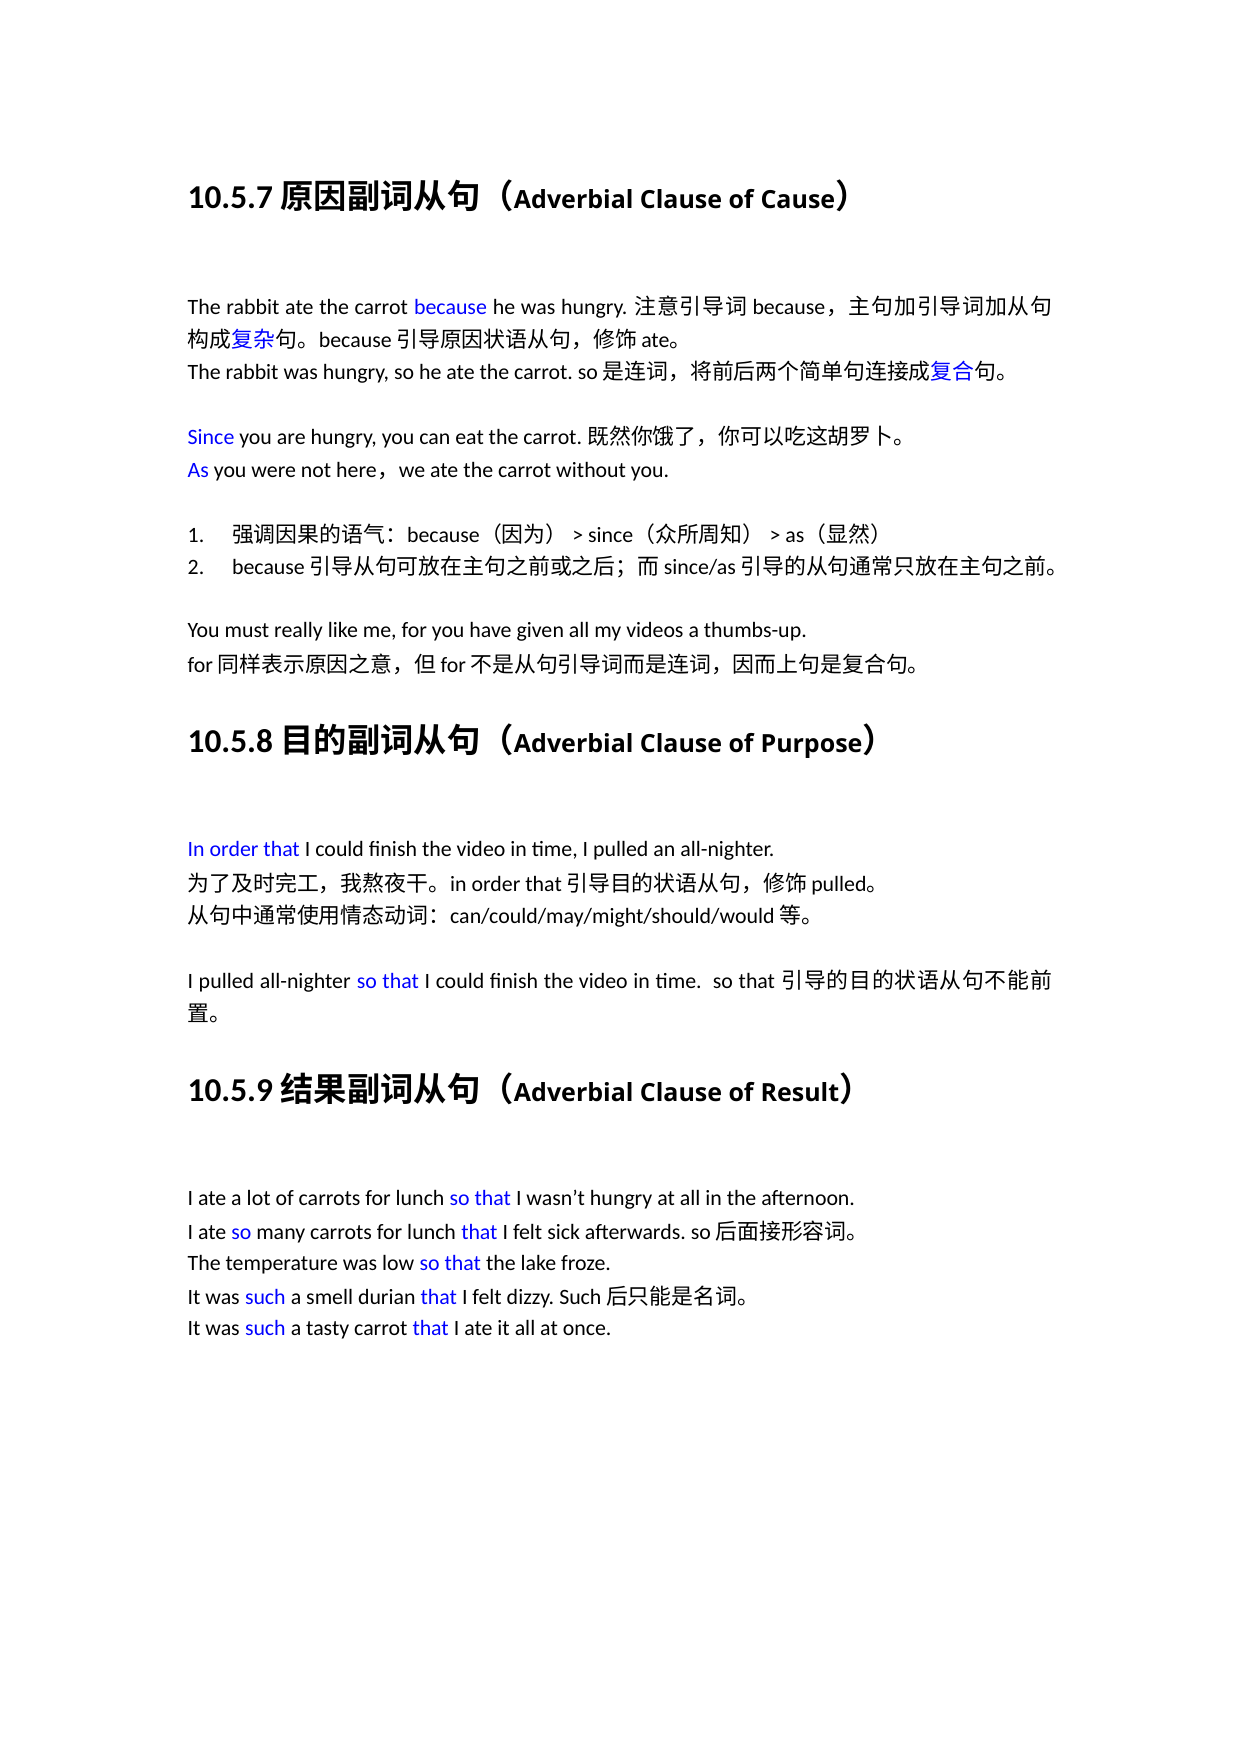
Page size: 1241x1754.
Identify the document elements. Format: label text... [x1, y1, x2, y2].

text 为了及时完工，我熬夜干。in order that引导目的状语从句，修饰pulled。 [187, 865, 1053, 898]
text As you were not here，we ate the carrot without you. [187, 451, 1053, 484]
text I ate so many carrots for lunch that I felt sick afterwards. so后面接形容词。 [187, 1214, 1053, 1246]
list for同样表示原因之意，但for不是从句引导词而是连词，因而上句是复合句。 [187, 646, 1053, 679]
text I ate a lot of carrots for lunch so that I wasn’t hungry at all in the afternoon. [187, 1181, 1053, 1214]
text 从句中通常使用情态动词：can/could/may/might/should/would等。 [187, 898, 1053, 930]
text It was such a tasty carrot that I ate it all at once. [187, 1311, 1053, 1344]
text It was such a smell durian that I felt dizzy. Such后只能是名词。 [187, 1279, 1053, 1311]
text In order that I could finish the video in time, I pulled an all-nighter. [187, 833, 1053, 865]
subtitle 10.5.7 原因副词从句（Adverbial Clause of Cause） [187, 162, 1053, 227]
subtitle 10.5.9 结果副词从句（Adverbial Clause of Result） [187, 1055, 1053, 1120]
text I pulled all-nighter so that I could finish the video in time. so that引导的目的状语从句不能前置。 [187, 963, 1053, 1028]
text The temperature was low so that the lake froze. [187, 1246, 1053, 1279]
text The rabbit ate the carrot because he was hungry. 注意引导词because，主句加引导词加从句构成复杂句。because引导原因状语从句，修饰ate。 [187, 289, 1053, 354]
list 强调因果的语气：because（因为） > since（众所周知） > as（显然） [187, 516, 1053, 549]
list because引导从句可放在主句之前或之后；而since/as引导的从句通常只放在主句之前。 [187, 549, 1053, 581]
text The rabbit was hungry, so he ate the carrot. so是连词，将前后两个简单句连接成复合句。 [187, 354, 1053, 386]
subtitle 10.5.8 目的副词从句（Adverbial Clause of Purpose） [187, 706, 1053, 771]
list You must really like me, for you have given all my videos a thumbs-up. [187, 614, 1053, 646]
text Since you are hungry, you can eat the carrot. 既然你饿了，你可以吃这胡罗卜。 [187, 419, 1053, 451]
